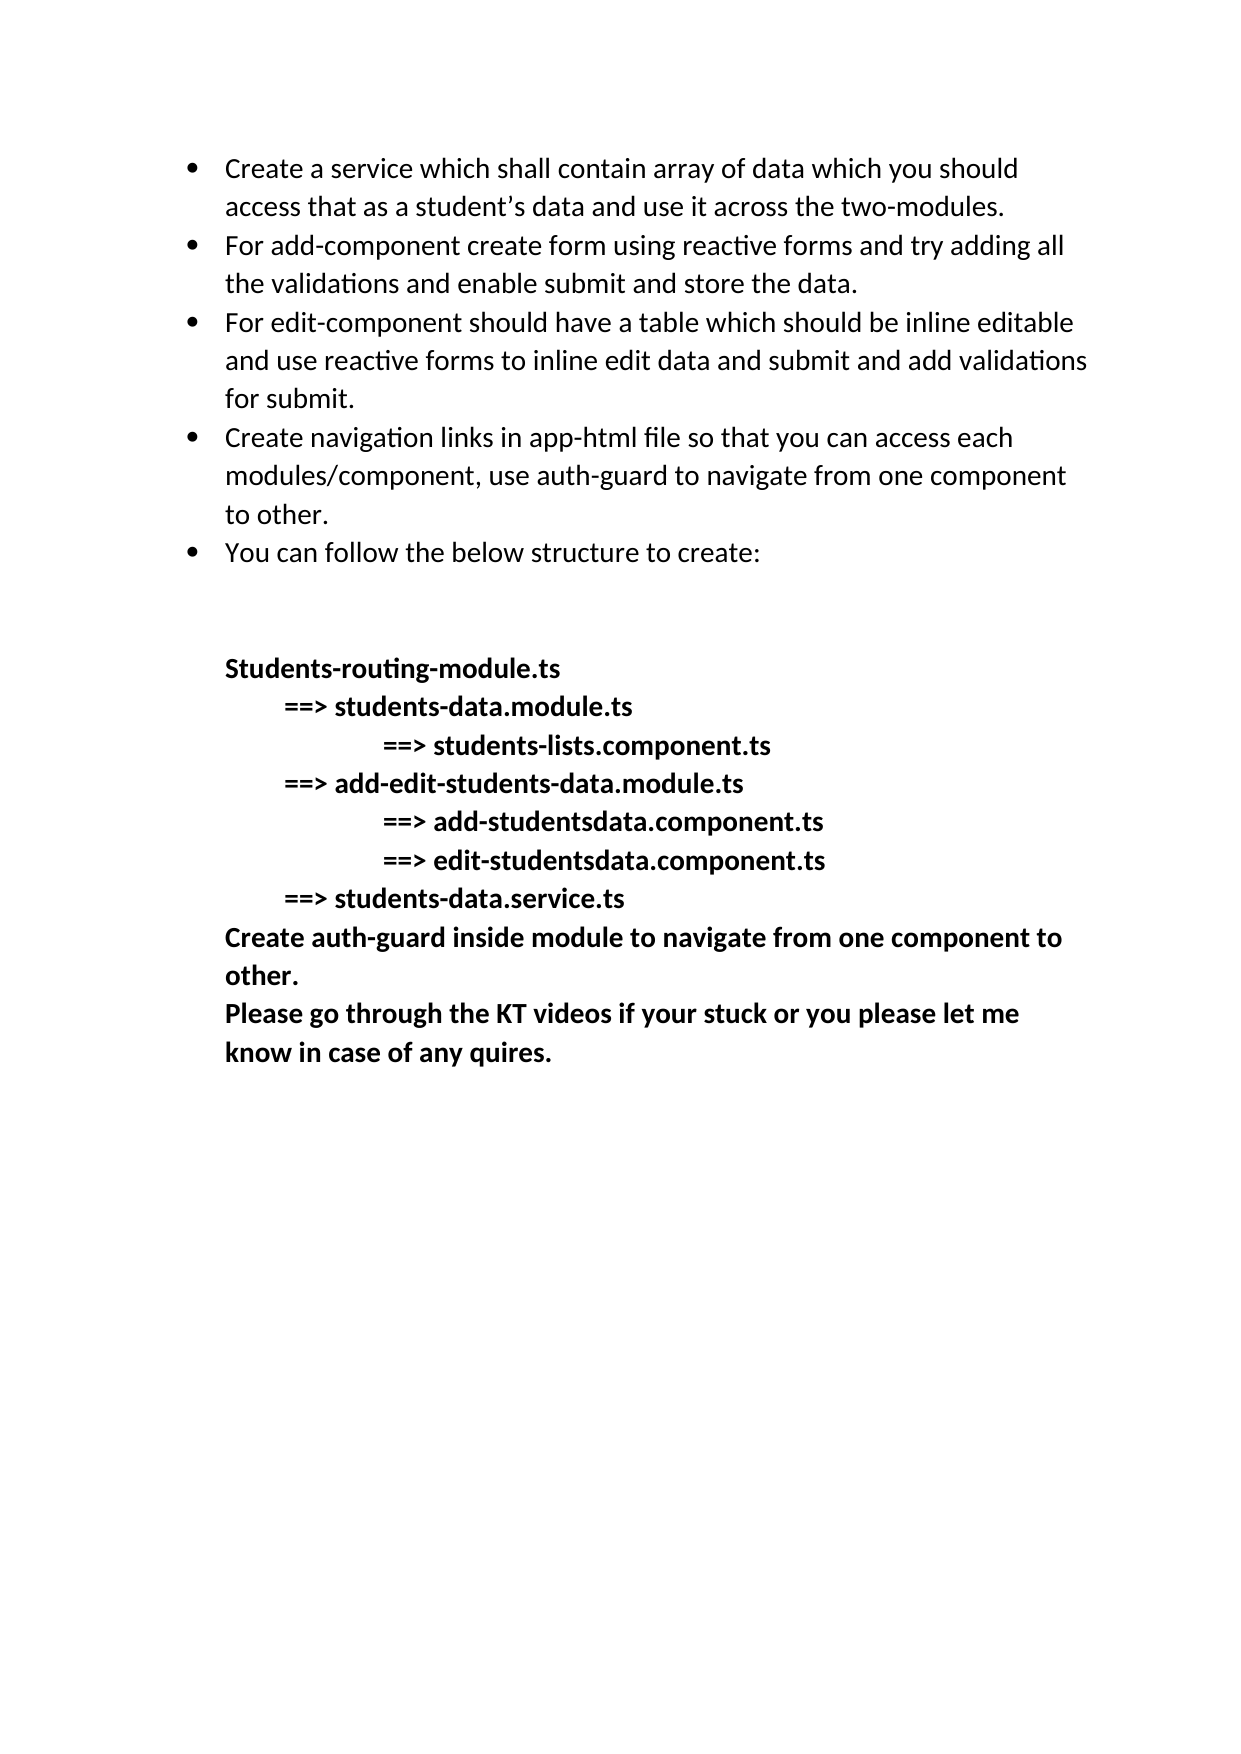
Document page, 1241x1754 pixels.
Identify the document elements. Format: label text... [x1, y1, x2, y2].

list Create a service which shall contain array of data which you should access that as a student’s data and use it across the two-modules. [187, 150, 1090, 224]
list ==> students-data.service.ts [225, 880, 1090, 916]
list ==> add-studentsdata.component.ts [225, 803, 1090, 839]
list For add-component create form using reactive forms and try adding all the validations and enable submit and store the data. [187, 227, 1090, 301]
list For edit-component should have a table which should be inline editable and use reactive forms to inline edit data and submit and add validations for submit. [187, 304, 1090, 416]
list Students-routing-module.ts [225, 650, 1090, 685]
list Create auth-guard inside module to navigate from one component to other. [225, 919, 1090, 993]
list ==> students-lists.component.ts [225, 727, 1090, 762]
list ==> edit-studentsdata.component.ts [225, 842, 1090, 877]
list Please go through the KT videos if your stuck or you please let me know in case of any quires. [225, 996, 1090, 1070]
list You can follow the below structure to create: [187, 534, 1090, 570]
list ==> students-data.module.ts [225, 688, 1090, 724]
list ==> add-edit-students-data.module.ts [225, 765, 1090, 801]
list Create navigation links in app-html file so that you can access each modules/component, use auth-guard to navigate from one component to other. [187, 419, 1090, 532]
